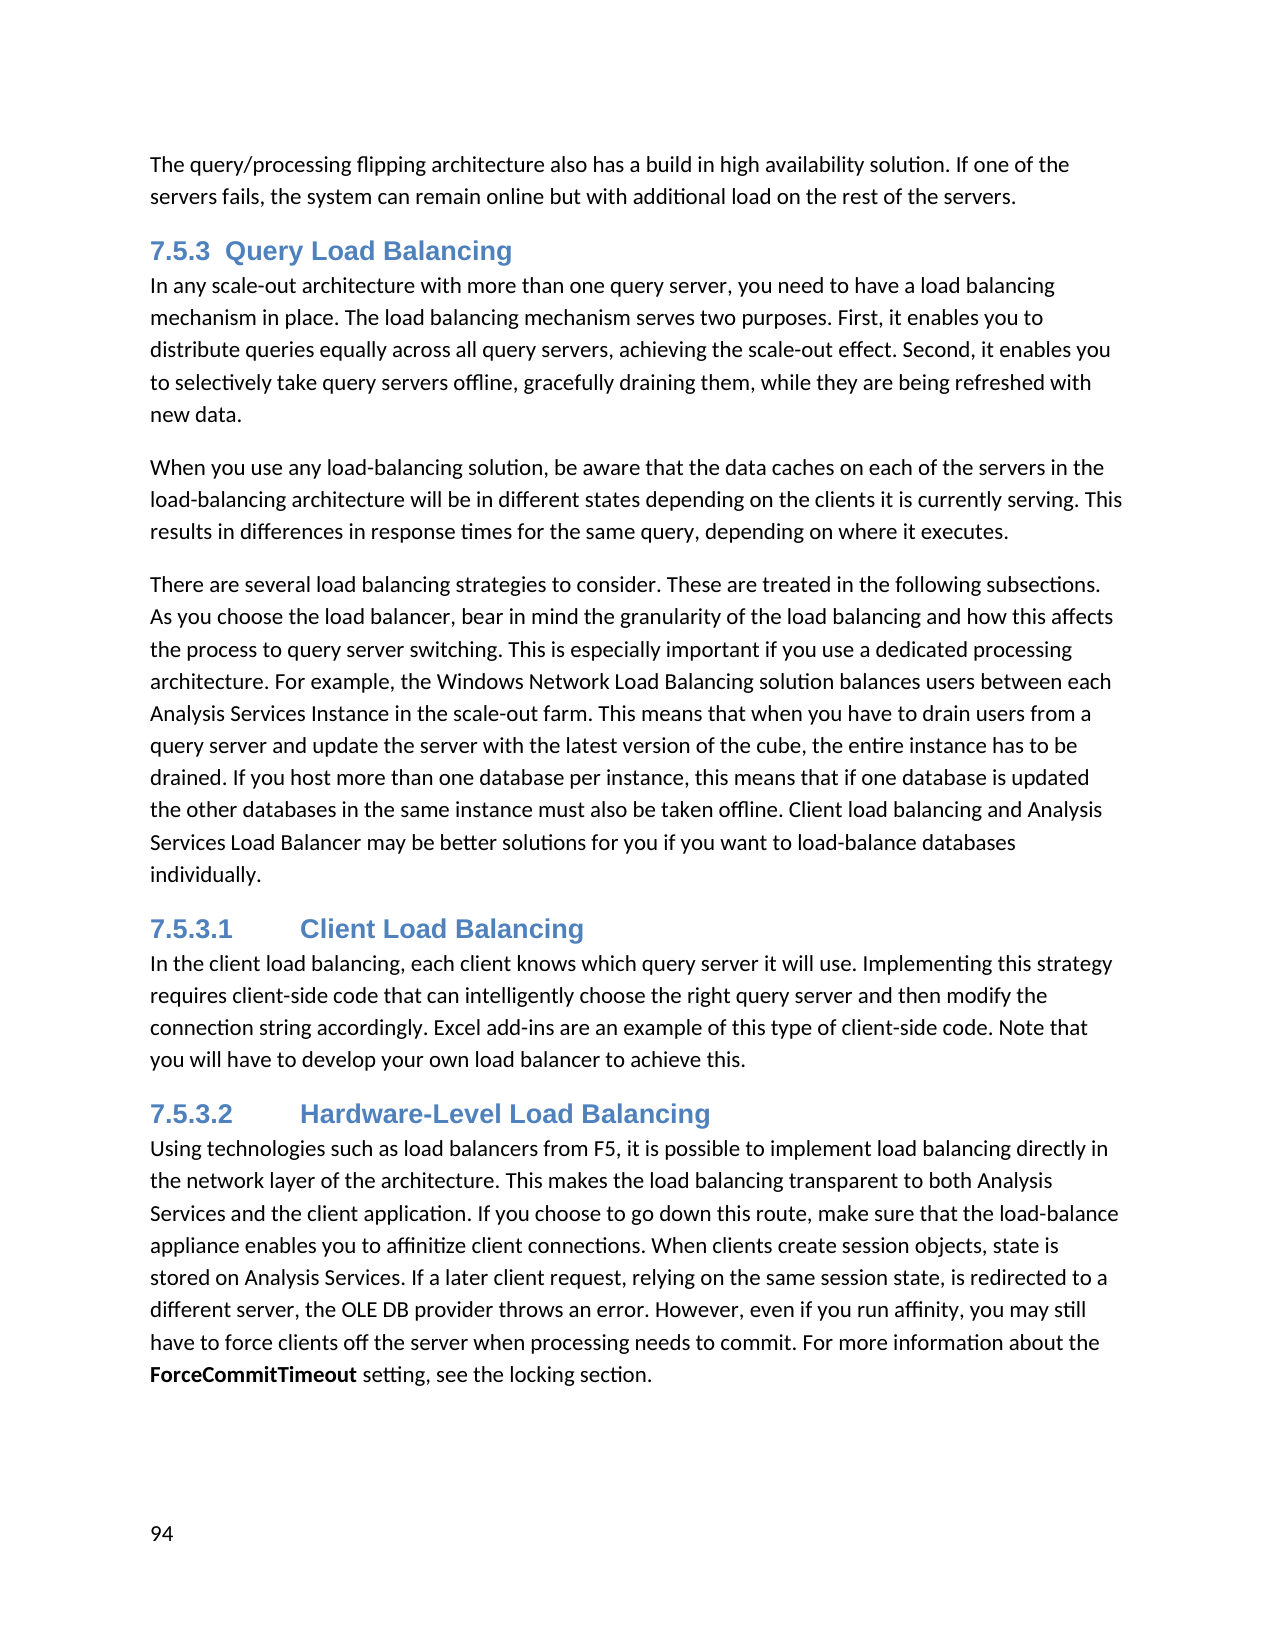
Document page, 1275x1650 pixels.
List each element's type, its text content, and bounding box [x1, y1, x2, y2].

subtitle Query Load Balancing [150, 235, 1125, 266]
text In any scale-out architecture with more than one query server, you need to have a load balancing mechanism in place. The load balancing mechanism serves two purposes. First, it enables you to distribute queries equally across all query servers, achieving the scale-out effect. Second, it enables you to selectively take query servers offline, gracefully draining them, while they are being refreshed with new data. [150, 271, 1125, 428]
subtitle Hardware-Level Load Balancing [150, 1098, 1125, 1130]
text There are several load balancing strategies to consider. These are treated in the following subsections. As you choose the load balancer, bear in mind the granularity of the load balancing and how this affects the process to query server switching. This is especially important if you use a dedicated processing architecture. For example, the Windows Network Load Balancing solution balances users between each Analysis Services Instance in the scale-out farm. This means that when you have to drain users from a query server and update the server with the latest version of the cube, the entire instance has to be drained. If you host more than one database per instance, this means that if one database is updated the other databases in the same instance must also be taken offline. Client load balancing and Analysis Services Load Balancer may be better solutions for you if you want to load-balance databases individually. [150, 570, 1125, 888]
subtitle Client Load Balancing [150, 913, 1125, 944]
text Using technologies such as load balancers from F5, it is possible to implement load balancing directly in the network layer of the architecture. This makes the load balancing transparent to both Analysis Services and the client application. If you choose to go down this route, make sure that the load-balance appliance enables you to affinitize client connections. When clients create session objects, state is stored on Analysis Services. If a later client request, relying on the same session state, is redirected to a different server, the OLE DB provider throws an error. However, even if you run affinity, you may still have to force clients off the server when processing needs to commit. For more information about the ForceCommitTimeout setting, see the locking section. [150, 1134, 1125, 1388]
text When you use any load-balancing solution, be aware that the data caches on each of the servers in the load-balancing architecture will be in different states depending on the clients it is currently serving. This results in differences in response times for the same query, depending on where it executes. [150, 453, 1125, 545]
text In the client load balancing, each client knows which query server it will use. Implementing this strategy requires client-side code that can intelligently choose the right query server and then modify the connection string accordingly. Excel add-ins are an example of this type of client-side code. Note that you will have to develop your own load balancer to achieve this. [150, 949, 1125, 1073]
text The query/processing flipping architecture also has a build in high availability solution. If one of the servers fails, the system can remain online but with additional load on the rest of the servers. [150, 150, 1125, 210]
